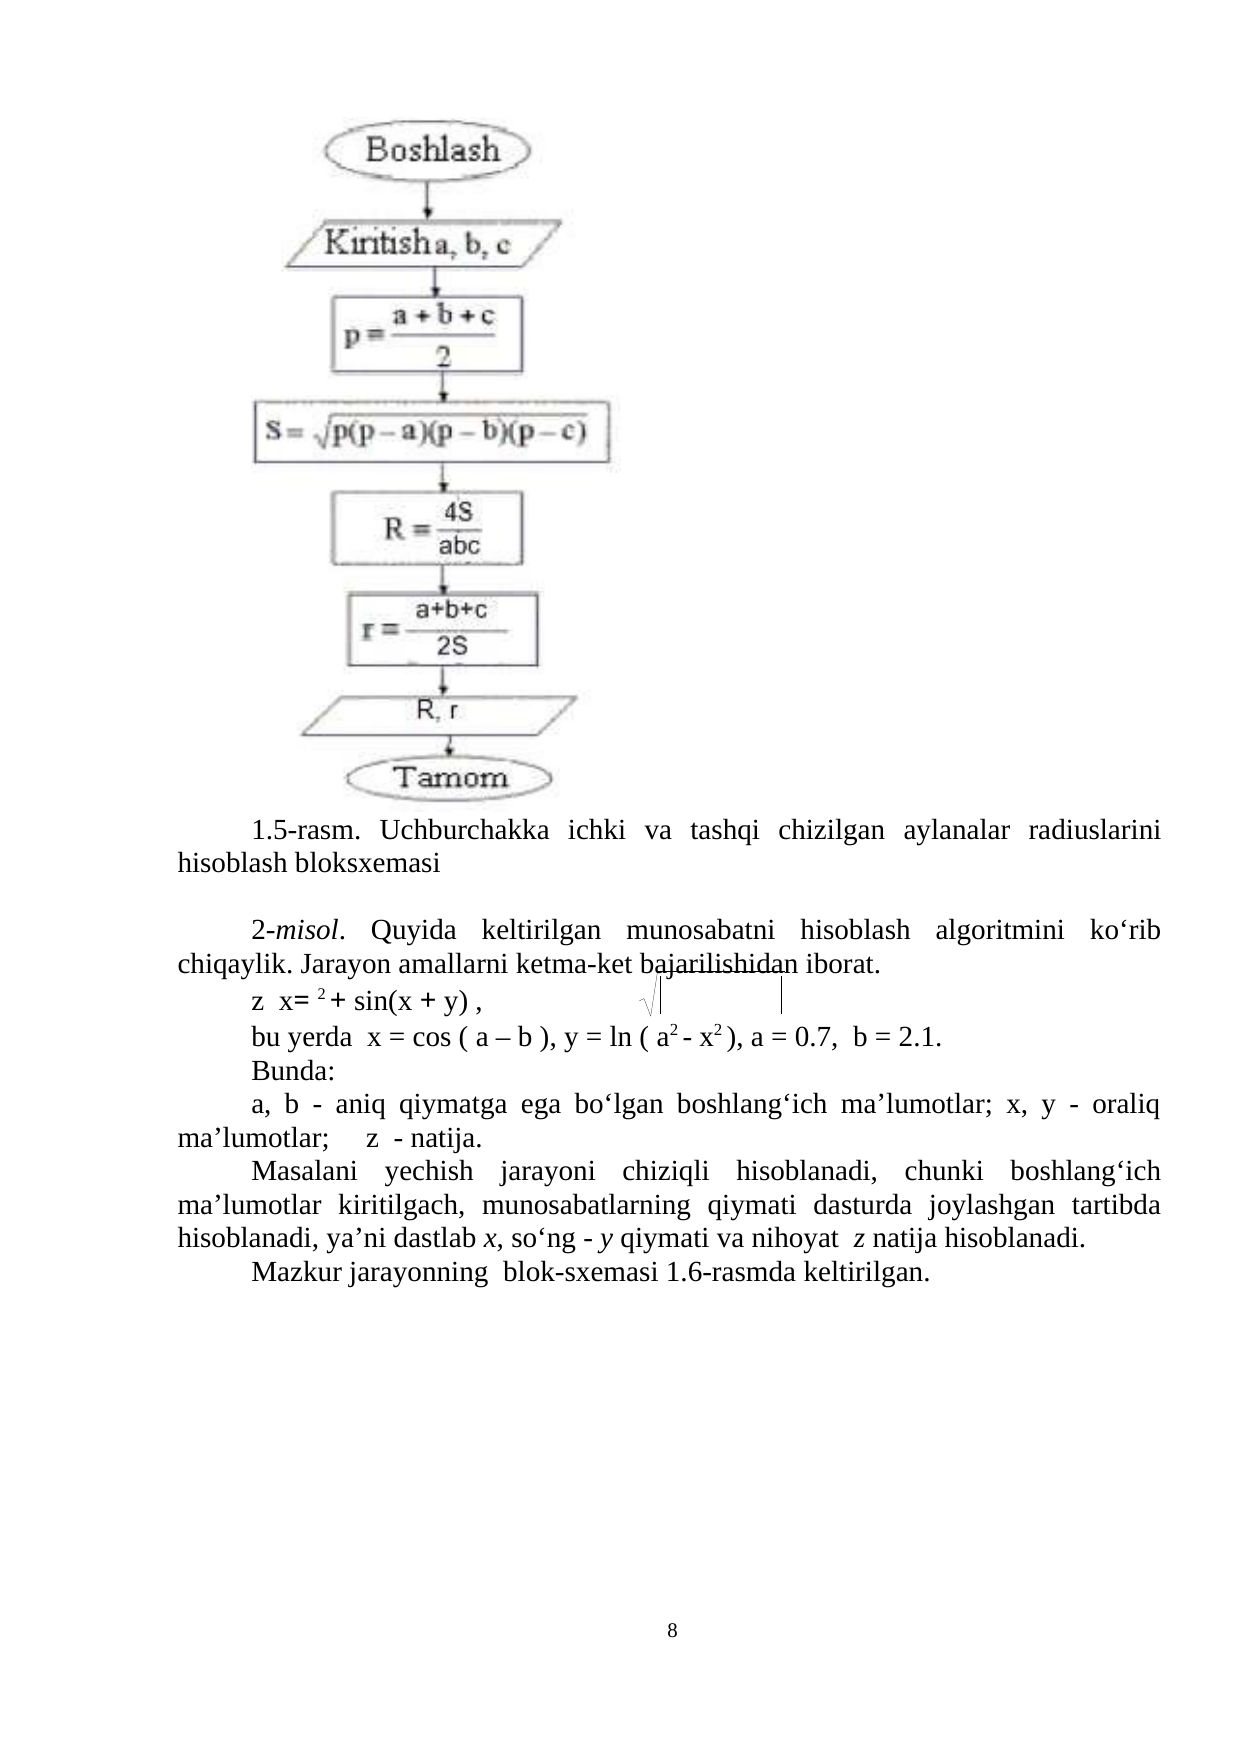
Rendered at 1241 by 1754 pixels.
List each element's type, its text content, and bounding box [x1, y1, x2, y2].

text Bunda: [177, 1053, 1162, 1086]
text 1.5-rasm. Uchburchakka ichki va tashqi chizilgan aylanalar radiuslarini hisoblash bloksxemasi [177, 812, 1162, 879]
text a, b - aniq qiymatga ega bo‘lgan boshlang‘ich ma’lumotlar; x, y - oraliq ma’lumotlar; z - natija. [177, 1086, 1162, 1153]
text Mazkur jarayonning blok-sxemasi 1.6-rasmda keltirilgan. [177, 1254, 1162, 1287]
picture [251, 117, 622, 812]
text Masalani yechish jarayoni chiziqli hisoblanadi, chunki boshlang‘ich ma’lumotlar kiritilgach, munosabatlarning qiymati dasturda joylashgan tartibda hisoblanadi, ya’ni dastlab x, so‘ng - y qiymati va nihoyat z natija hisoblanadi. [177, 1153, 1162, 1254]
text z x= 2 + sin(x + y) , [177, 979, 1162, 1019]
text bu yerda x = cos ( a – b ), y = ln ( a2 - x2 ), a = 0.7, b = 2.1. [177, 1019, 1162, 1053]
text 2-misol. Quyida keltirilgan munosabatni hisoblash algoritmini ko‘rib chiqaylik. Jarayon amallarni ketma-ket bajarilishidan iborat. [177, 912, 1162, 979]
